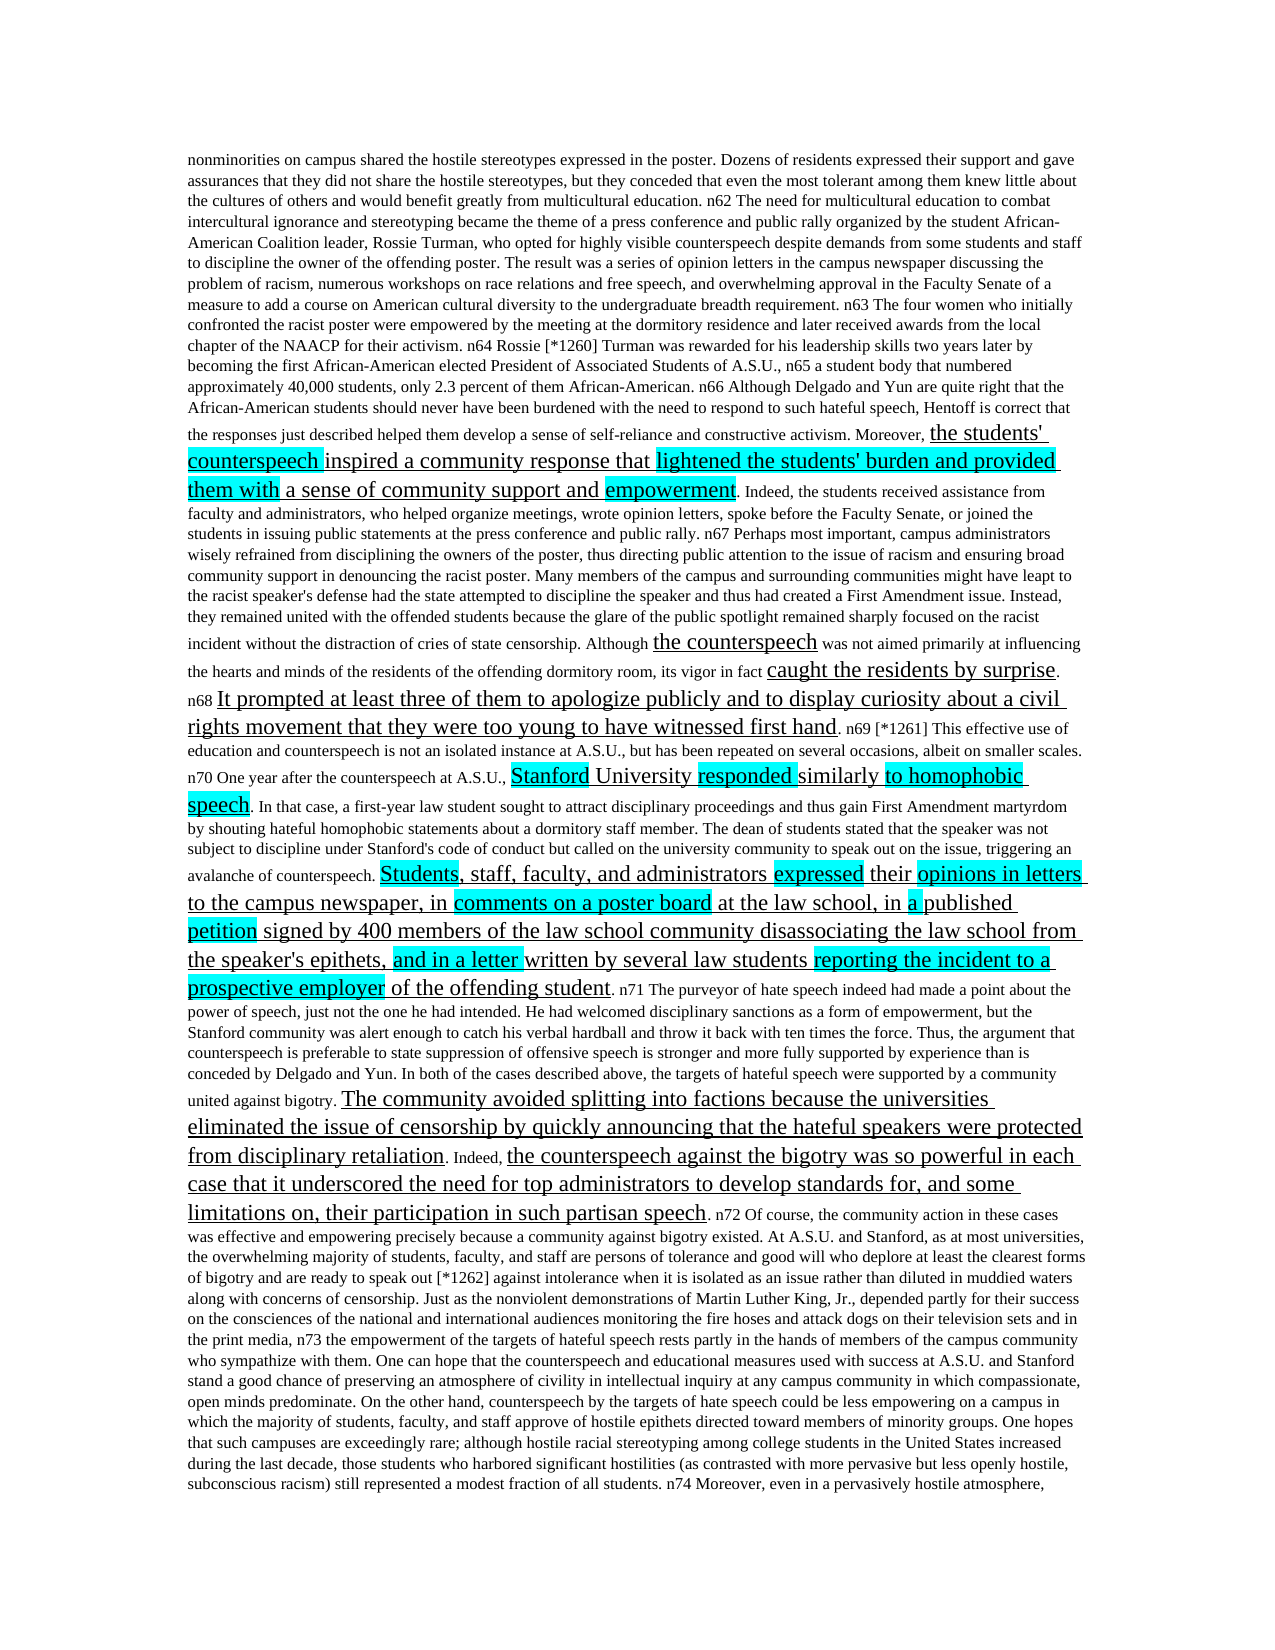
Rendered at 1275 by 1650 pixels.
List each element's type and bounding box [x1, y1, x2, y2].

text [187, 150, 1087, 1493]
